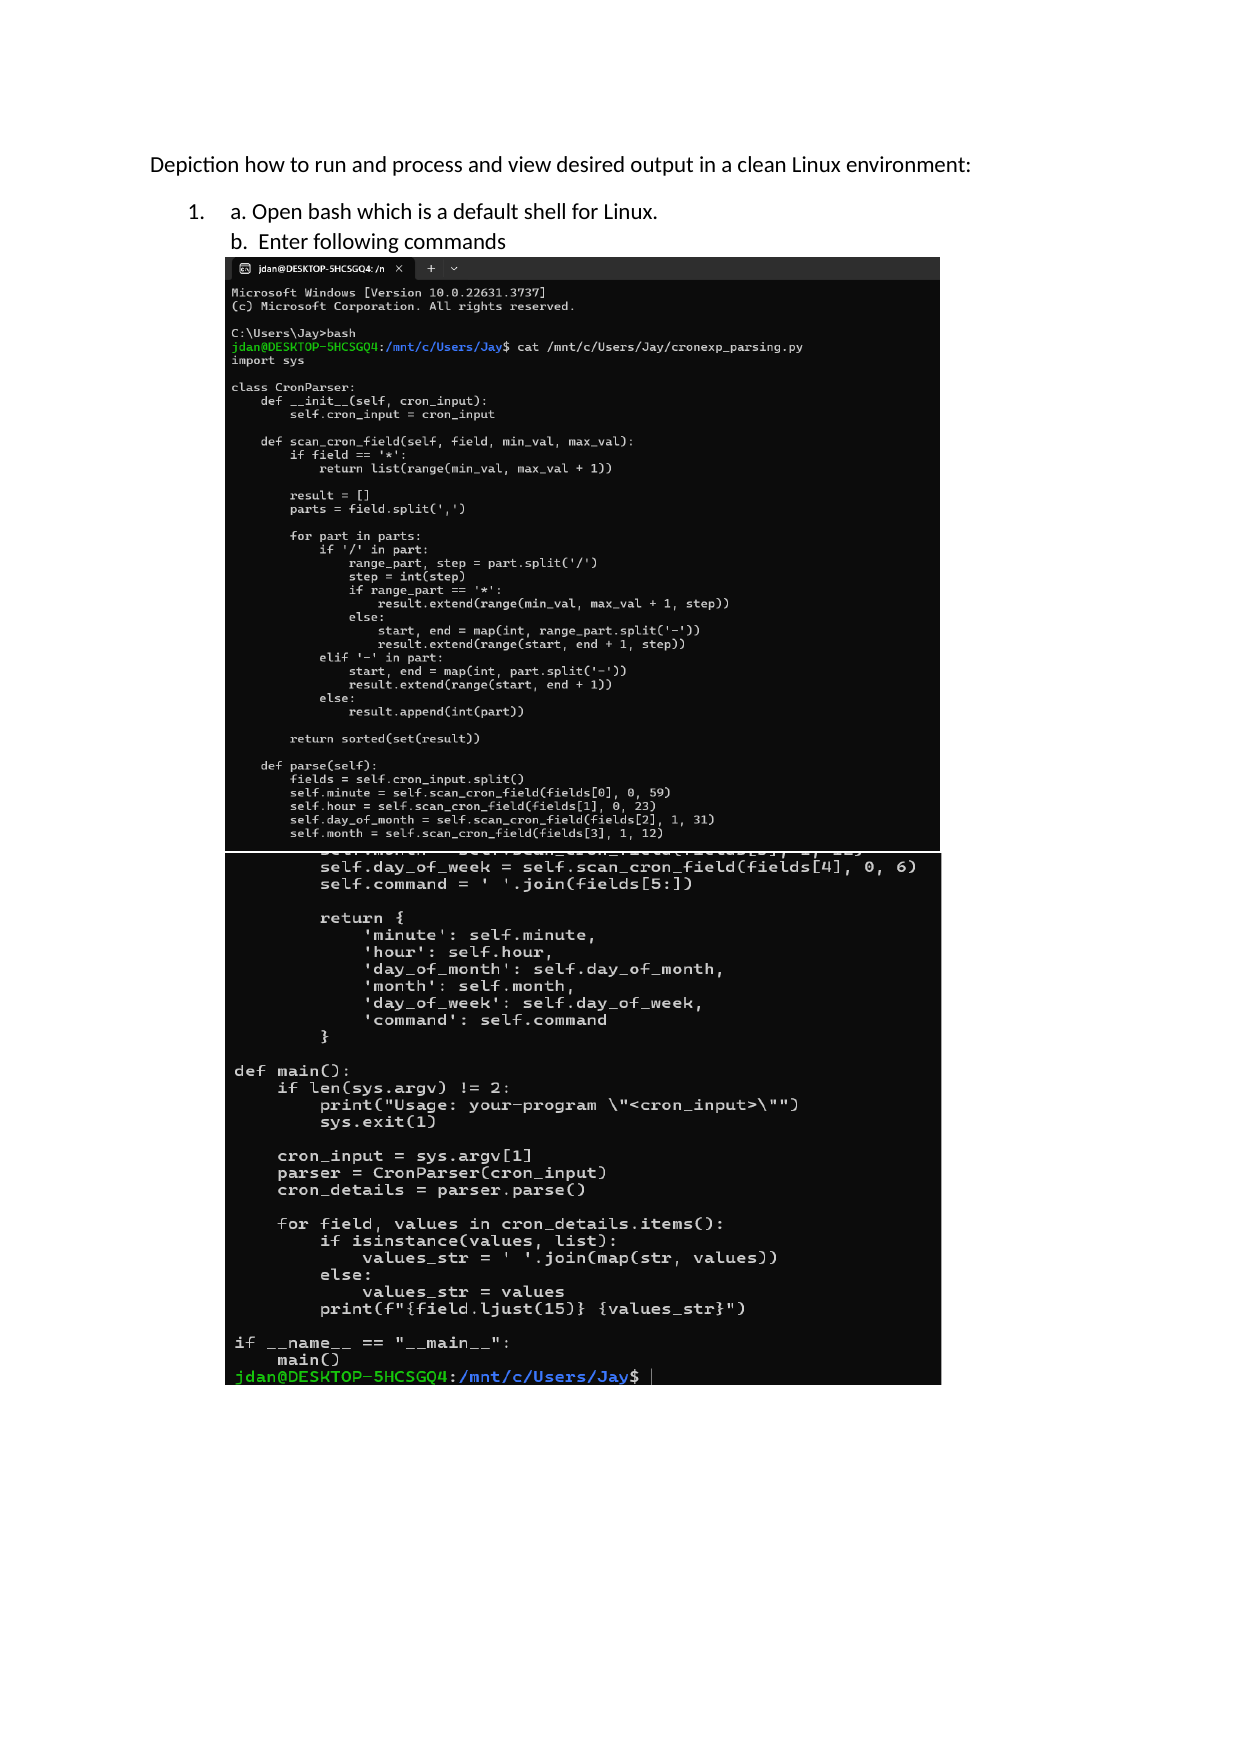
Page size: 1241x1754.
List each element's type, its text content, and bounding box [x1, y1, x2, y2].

picture [225, 257, 940, 851]
list b. Enter following commands [225, 227, 1090, 255]
text Depiction how to run and process and view desired output in a clean Linux environment: [150, 150, 1090, 178]
picture [225, 853, 942, 1385]
list a. Open bash which is a default shell for Linux. [187, 197, 1090, 225]
